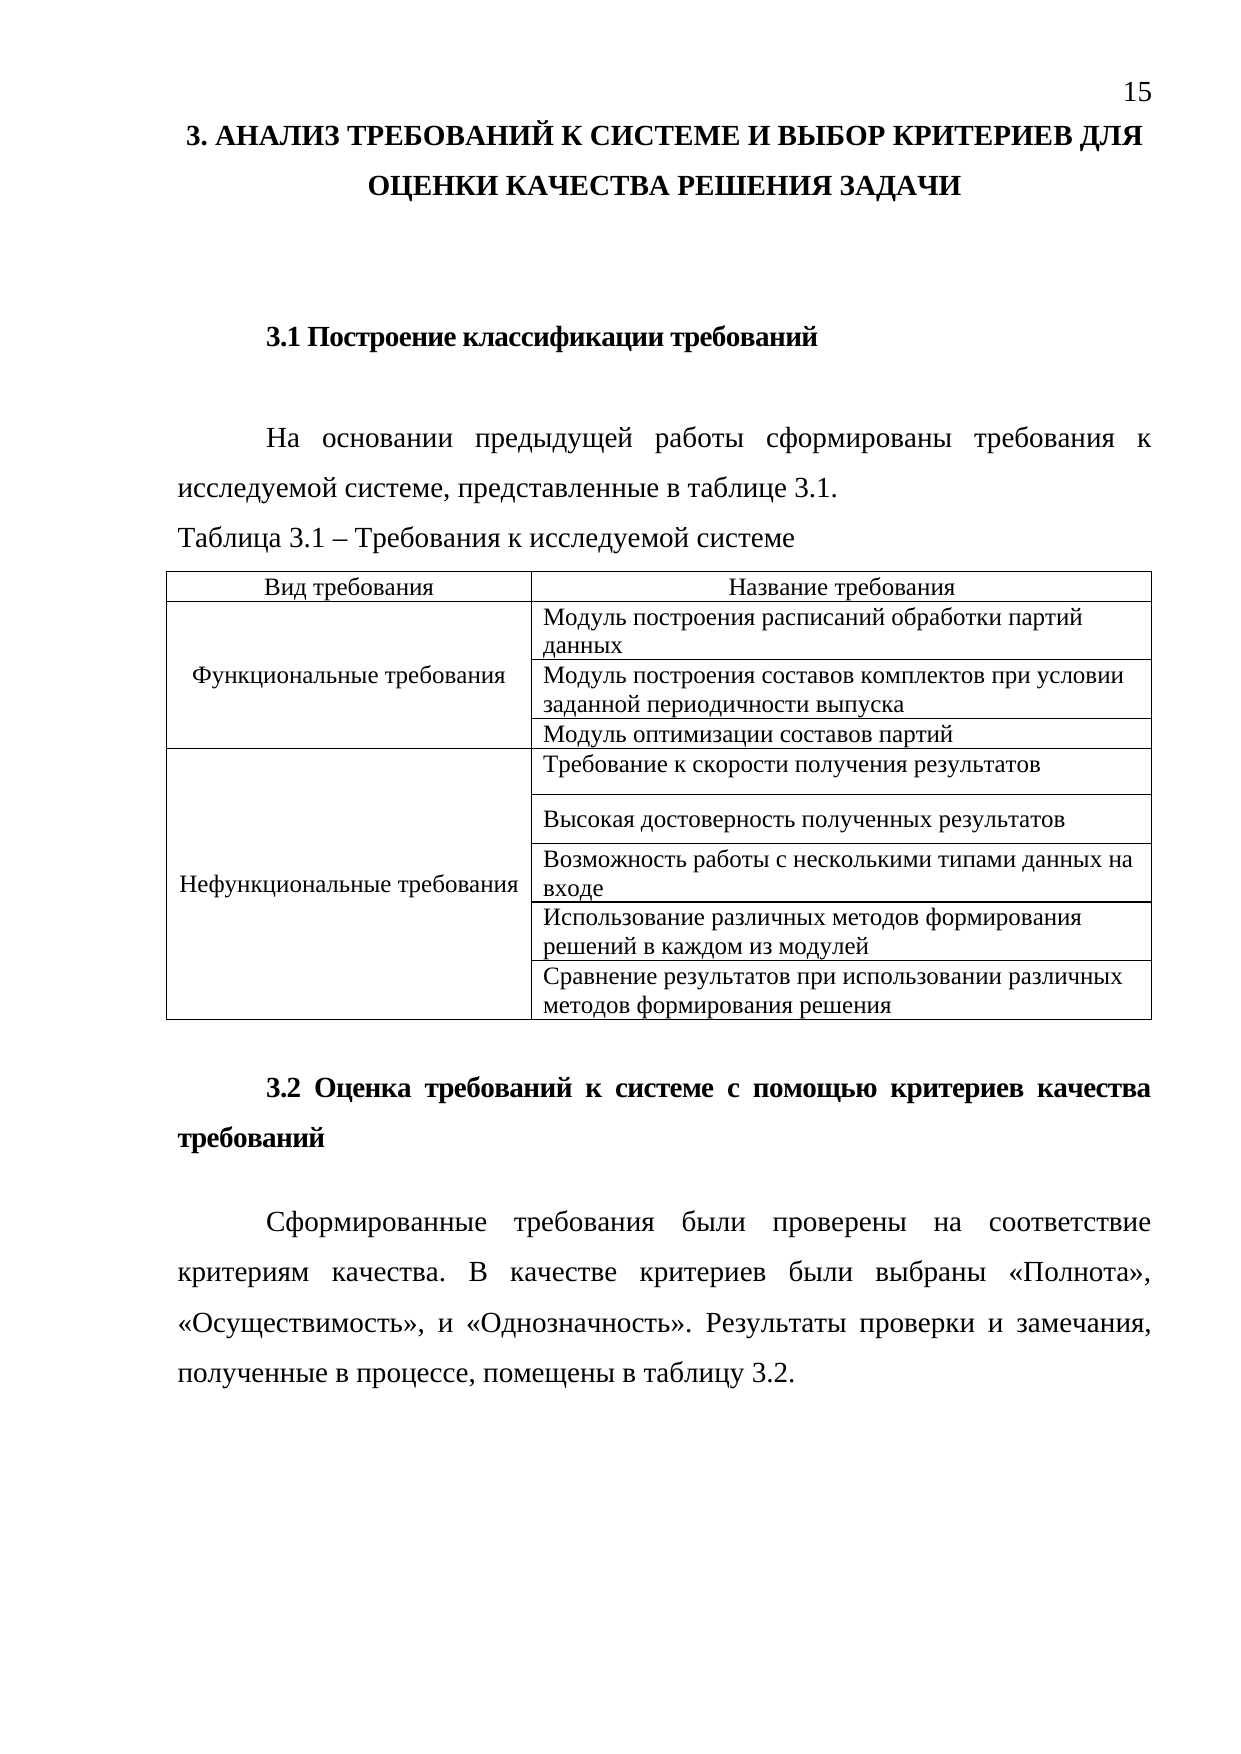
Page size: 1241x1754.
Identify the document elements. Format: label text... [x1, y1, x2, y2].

text На основании предыдущей работы сформированы требования к исследуемой системе, представленные в таблице 3.1. [177, 420, 1152, 504]
table_header Вид требования [167, 572, 531, 601]
table_cell Сравнение результатов при использовании различных методов формирования решения [532, 961, 1151, 1018]
table_cell Модуль построения составов комплектов при условии заданной периодичности выпуска [532, 660, 1151, 718]
table_cell Высокая достоверность полученных результатов [532, 795, 1151, 843]
subtitle 3.2 Оценка требований к системе с помощью критериев качества требований [177, 1070, 1152, 1154]
table_header Название требования [532, 572, 1151, 601]
table_cell Возможность работы с несколькими типами данных на входе [532, 844, 1151, 901]
subtitle 3.1 Построение классификации требований [177, 319, 1152, 353]
table_cell Нефункциональные требования [167, 749, 531, 1018]
text 3. АНАЛИЗ ТРЕБОВАНИЙ К СИСТЕМЕ И ВЫБОР КРИТЕРИЕВ ДЛЯ ОЦЕНКИ КАЧЕСТВА РЕШЕНИЯ ЗАДАЧИ [177, 118, 1152, 202]
table_cell Требование к скорости получения результатов [532, 749, 1151, 794]
table_cell Использование различных методов формирования решений в каждом из модулей [532, 903, 1151, 960]
table_cell Модуль оптимизации составов партий [532, 719, 1151, 748]
table_cell Модуль построения расписаний обработки партий данных [532, 602, 1151, 659]
text Сформированные требования были проверены на соответствие критериям качества. В качестве критериев были выбраны «Полнота», «Осуществимость», и «Однозначность». Результаты проверки и замечания, полученные в процессе, помещены в таблицу 3.2. [177, 1204, 1152, 1388]
table_cell Функциональные требования [167, 602, 531, 748]
text Таблица 3.1 – Требования к исследуемой системе [177, 521, 1152, 554]
